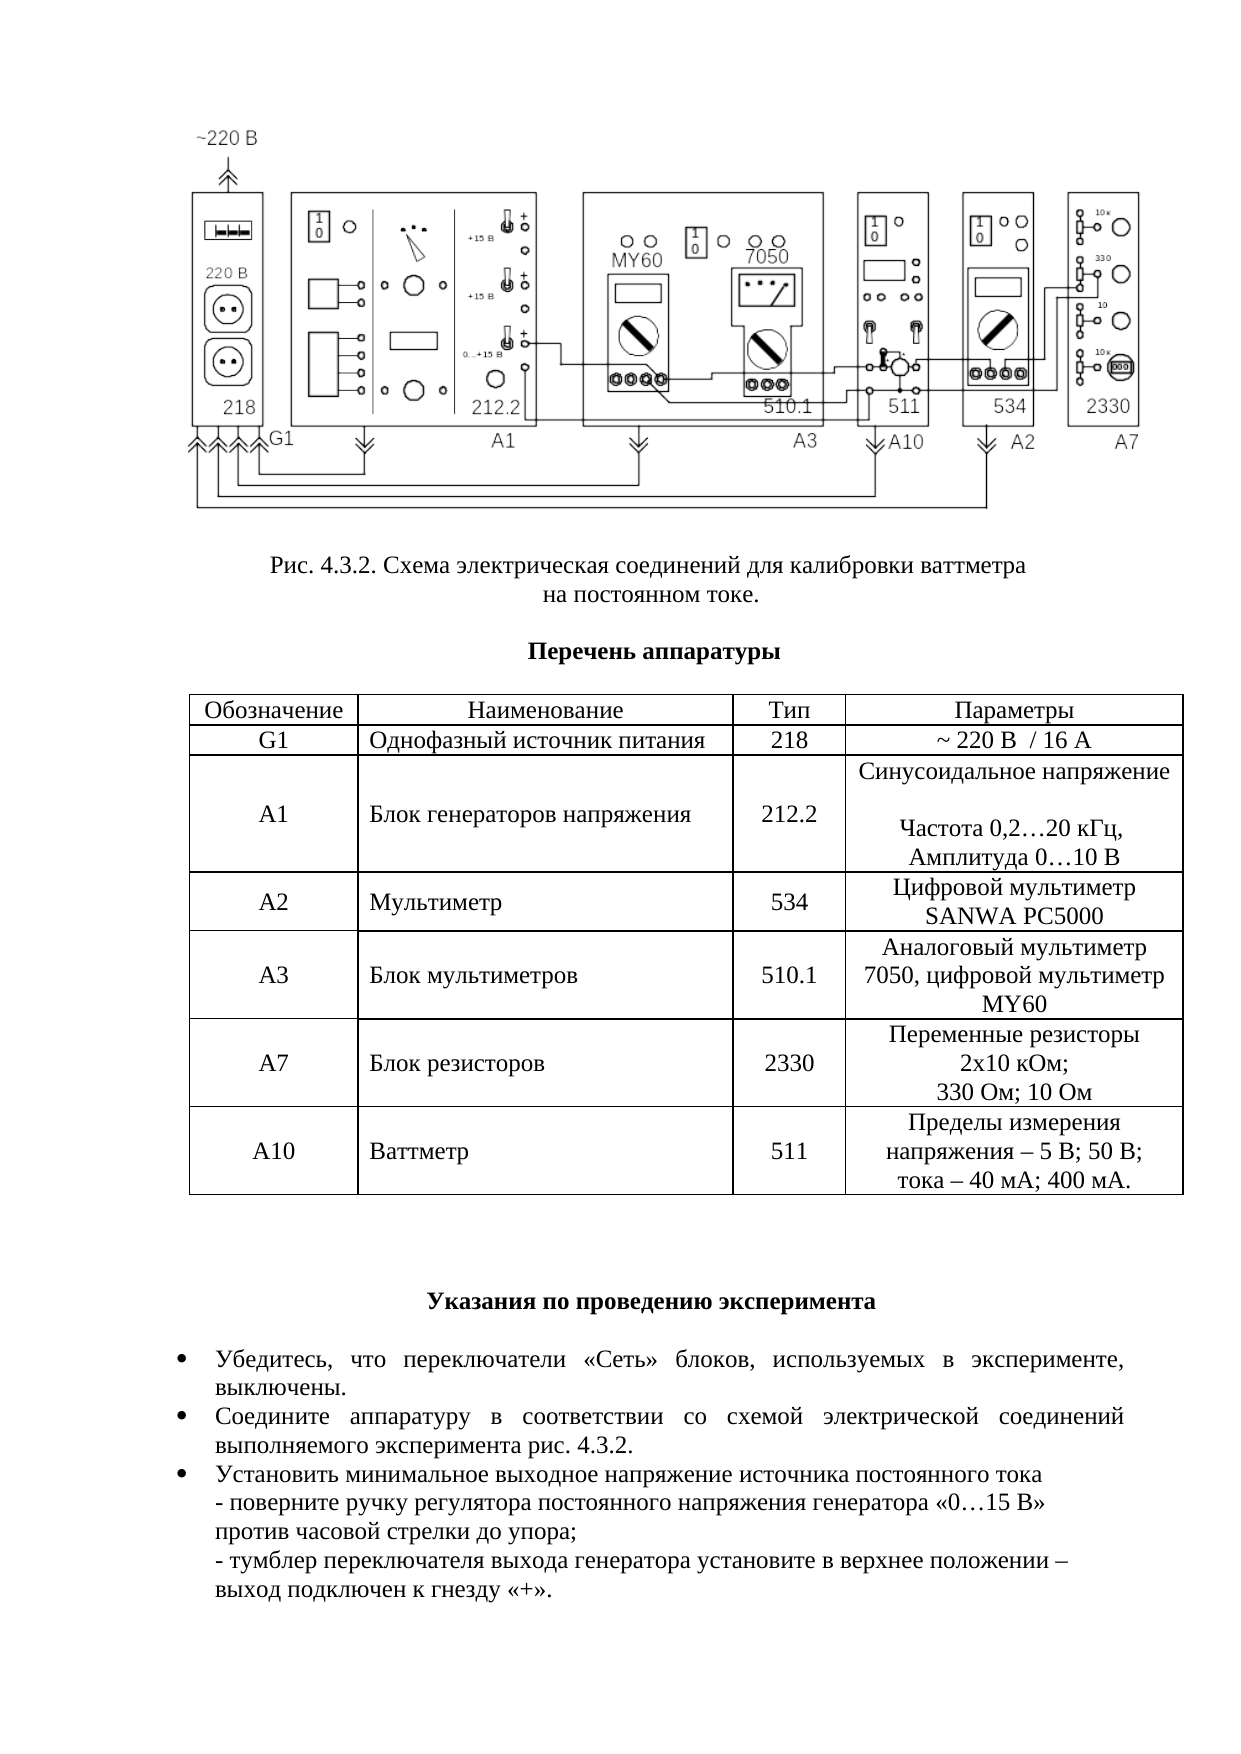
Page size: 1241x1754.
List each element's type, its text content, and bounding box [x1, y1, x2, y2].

text Перечень аппаратуры [177, 636, 1125, 665]
table_cell Цифровой мультиметр SANWA PC5000 [846, 873, 1182, 930]
table_cell 511 [734, 1107, 845, 1193]
table_cell А2 [190, 873, 357, 930]
table_header Параметры [846, 695, 1182, 724]
list Убедитесь, что переключатели «Сеть» блоков, используемых в эксперименте, выключены. [177, 1344, 1125, 1401]
text Указания по проведению эксперимента [177, 1286, 1125, 1315]
table_header Обозначение [190, 695, 357, 724]
table_cell Однофазный источник питания [359, 726, 732, 754]
table_cell Мультиметр [359, 873, 732, 930]
table_cell Переменные резисторы 2х10 кОм; 330 Ом; 10 Ом [846, 1020, 1182, 1106]
table_cell Пределы измерения напряжения – 5 В; 50 В; тока – 40 мА; 400 мА. [846, 1107, 1182, 1193]
table_cell 534 [734, 873, 845, 930]
table_header Тип [734, 695, 845, 724]
list Соедините аппаратуру в соответствии со схемой электрической соединений выполняемого эксперимента рис. 4.3.2. [177, 1401, 1125, 1459]
table_cell А1 [190, 756, 357, 871]
table_header Наименование [359, 695, 732, 724]
table_cell А3 [190, 931, 357, 1018]
table_cell Синусоидальное напряжение Частота 0,2…20 кГц, Амплитуда 0…10 В [846, 756, 1182, 871]
table_cell Блок мультиметров [359, 932, 732, 1018]
table_cell А7 [190, 1019, 357, 1106]
table_cell А10 [190, 1107, 357, 1193]
table_cell Ваттметр [359, 1107, 732, 1193]
table_cell Блок генераторов напряжения [359, 756, 732, 871]
text Рис. 4.3.2. Схема электрическая соединений для калибровки ваттметра на постоянном токе. [177, 550, 1125, 607]
table_cell 510.1 [734, 932, 845, 1018]
table_cell 212.2 [734, 756, 845, 871]
table_cell Аналоговый мультиметр 7050, цифровой мультиметр MY60 [846, 932, 1182, 1018]
table_cell ~ 220 В / 16 А [846, 726, 1182, 754]
table_cell G1 [190, 726, 357, 754]
table_cell 218 [734, 726, 845, 754]
table_cell 2330 [734, 1020, 845, 1106]
list Установить минимальное выходное напряжение источника постоянного тока - поверните ручку регулятора постоянного напряжения генератора «0…15 В» против часовой стрелки до упора; - тумблер переключателя выхода генератора установите в верхнее положении – выход подключен к гнезду «+». [177, 1459, 1125, 1602]
table_cell Блок резисторов [359, 1020, 732, 1106]
